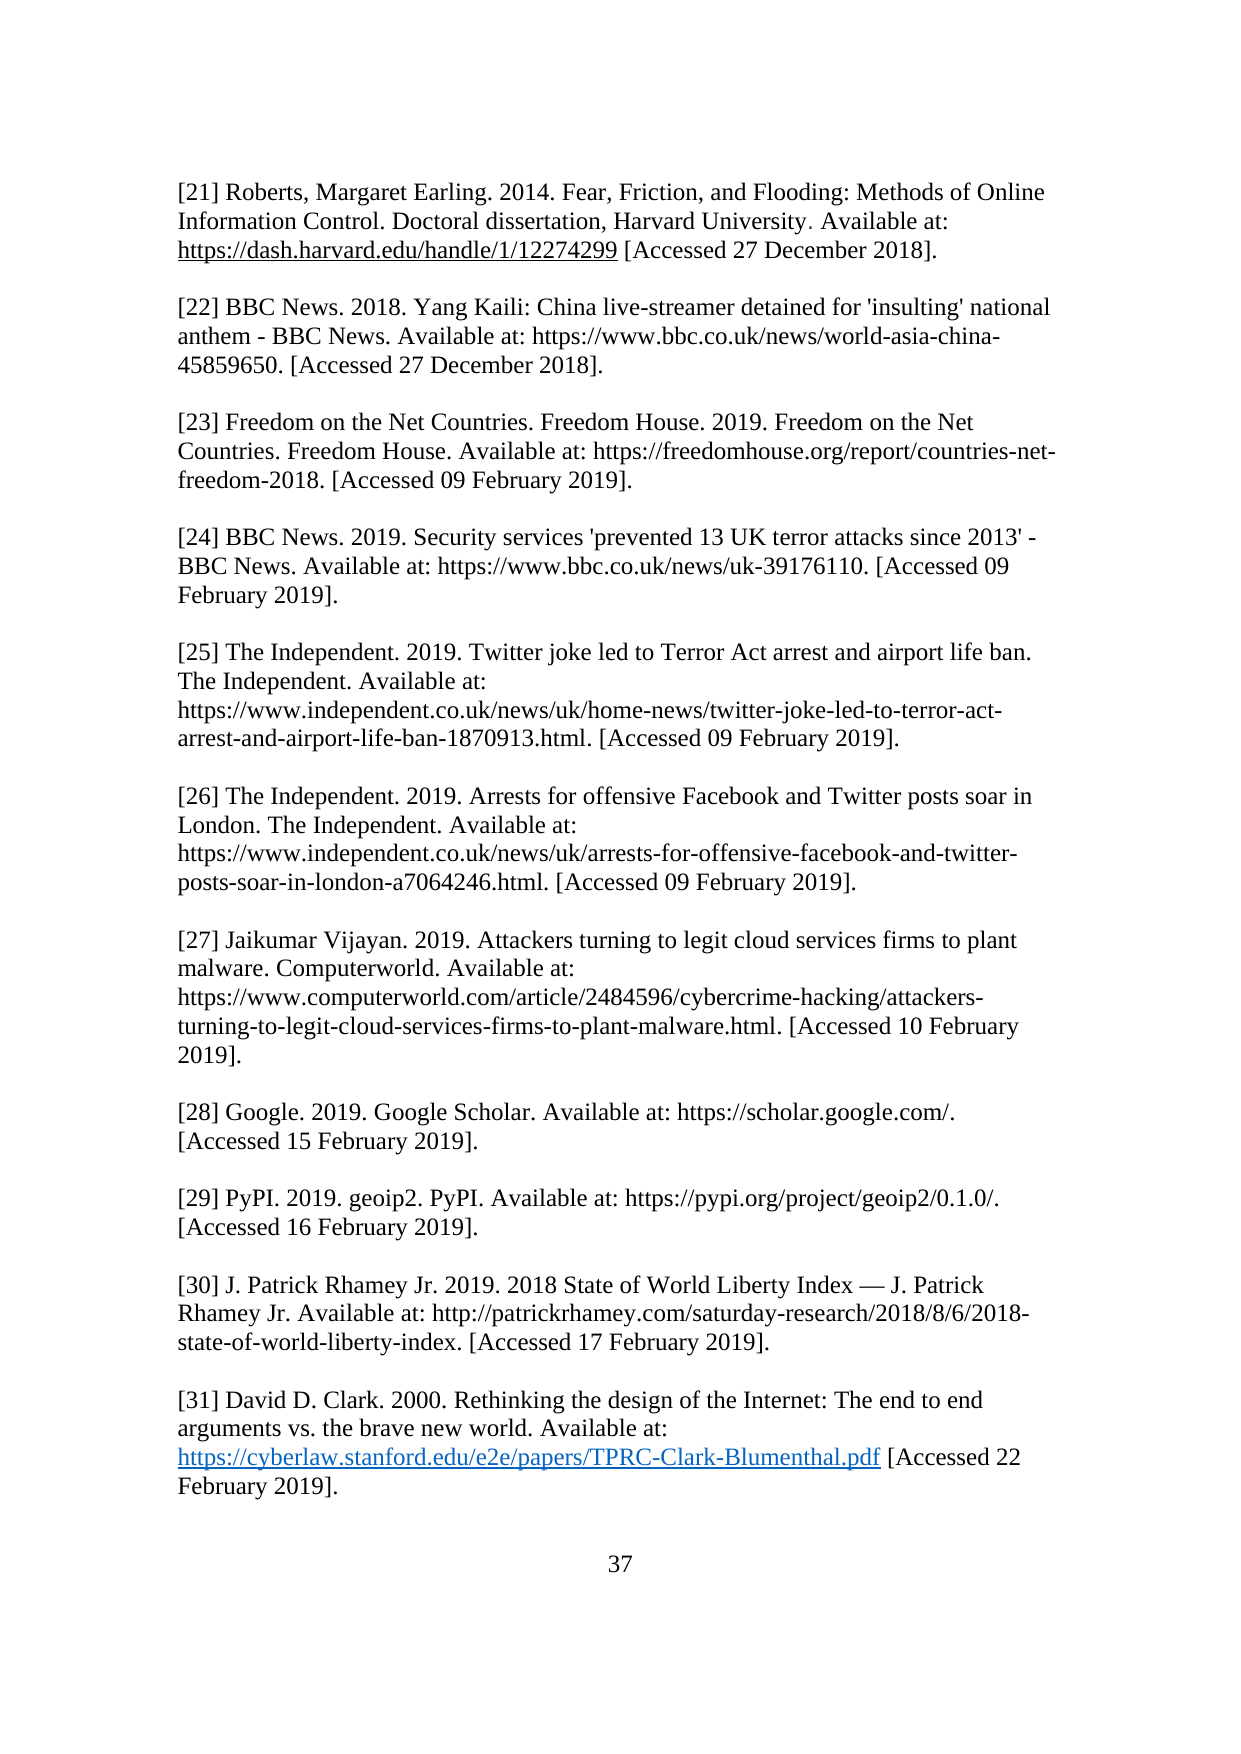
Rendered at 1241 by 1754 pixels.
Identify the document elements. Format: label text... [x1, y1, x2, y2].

text [24] BBC News. 2019. Security services 'prevented 13 UK terror attacks since 2013' - BBC News. Available at: https://www.bbc.co.uk/news/uk-39176110. [Accessed 09 February 2019]. [177, 522, 1063, 608]
text [26] The Independent. 2019. Arrests for offensive Facebook and Twitter posts soar in London. The Independent. Available at: https://www.independent.co.uk/news/uk/arrests-for-offensive-facebook-and-twitter-posts-soar-in-london-a7064246.html. [Accessed 09 February 2019]. [177, 781, 1063, 896]
text [31] David D. Clark. 2000. Rethinking the design of the Internet: The end to end arguments vs. the brave new world. Available at: https://cyberlaw.stanford.edu/e2e/papers/TPRC-Clark-Blumenthal.pdf [Accessed 22 February 2019]. [177, 1385, 1063, 1500]
text [30] J. Patrick Rhamey Jr. 2019. 2018 State of World Liberty Index — J. Patrick Rhamey Jr. Available at: http://patrickrhamey.com/saturday-research/2018/8/6/2018-state-of-world-liberty-index. [Accessed 17 February 2019]. [177, 1270, 1063, 1356]
text [22] BBC News. 2018. Yang Kaili: China live-streamer detained for 'insulting' national anthem - BBC News. Available at: https://www.bbc.co.uk/news/world-asia-china-45859650. [Accessed 27 December 2018]. [177, 292, 1063, 378]
text [21] Roberts, Margaret Earling. 2014. Fear, Friction, and Flooding: Methods of Online Information Control. Doctoral dissertation, Harvard University. Available at: https://dash.harvard.edu/handle/1/12274299 [Accessed 27 December 2018]. [177, 177, 1063, 263]
text [29] PyPI. 2019. geoip2. PyPI. Available at: https://pypi.org/project/geoip2/0.1.0/. [Accessed 16 February 2019]. [177, 1183, 1063, 1241]
text [28] Google. 2019. Google Scholar. Available at: https://scholar.google.com/. [Accessed 15 February 2019]. [177, 1097, 1063, 1155]
text [27] Jaikumar Vijayan. 2019. Attackers turning to legit cloud services firms to plant malware. Computerworld. Available at: https://www.computerworld.com/article/2484596/cybercrime-hacking/attackers-turning-to-legit-cloud-services-firms-to-plant-malware.html. [Accessed 10 February 2019]. [177, 925, 1063, 1068]
text [23] Freedom on the Net Countries. Freedom House. 2019. Freedom on the Net Countries. Freedom House. Available at: https://freedomhouse.org/report/countries-net-freedom-2018. [Accessed 09 February 2019]. [177, 407, 1063, 493]
text [25] The Independent. 2019. Twitter joke led to Terror Act arrest and airport life ban. The Independent. Available at: https://www.independent.co.uk/news/uk/home-news/twitter-joke-led-to-terror-act-arrest-and-airport-life-ban-1870913.html. [Accessed 09 February 2019]. [177, 637, 1063, 752]
